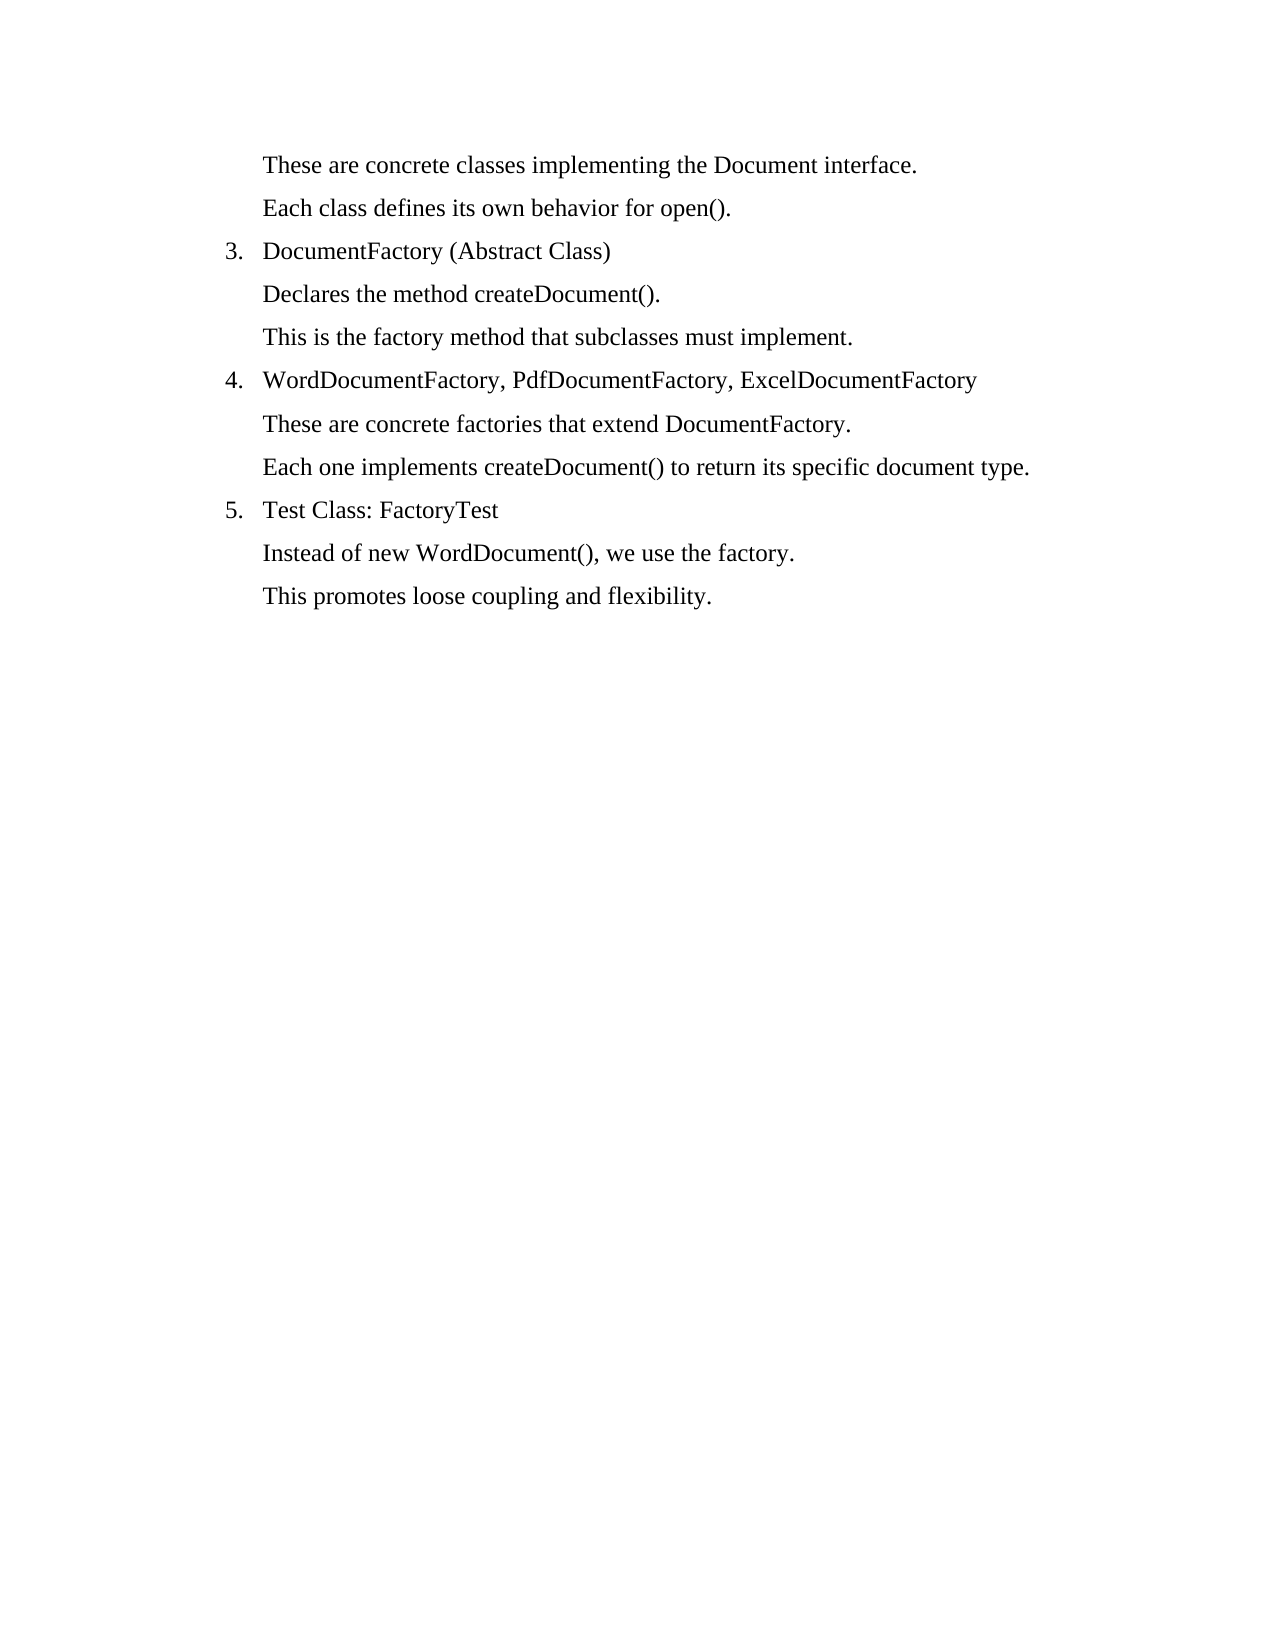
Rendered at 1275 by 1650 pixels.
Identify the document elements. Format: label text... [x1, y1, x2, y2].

list These are concrete classes implementing the Document interface. [262, 150, 1125, 179]
list These are concrete factories that extend DocumentFactory. [262, 409, 1125, 437]
list Each class defines its own behavior for open(). [262, 193, 1125, 222]
list Instead of new WordDocument(), we use the factory. [262, 538, 1125, 567]
list This is the factory method that subclasses must implement. [262, 322, 1125, 351]
list This promotes loose coupling and flexibility. [262, 581, 1125, 610]
list DocumentFactory (Abstract Class) [225, 236, 1125, 265]
list WordDocumentFactory, PdfDocumentFactory, ExcelDocumentFactory [225, 366, 1125, 394]
list Declares the method createDocument(). [262, 279, 1125, 308]
list Test Class: FactoryTest [225, 495, 1125, 524]
list Each one implements createDocument() to return its specific document type. [262, 452, 1125, 481]
